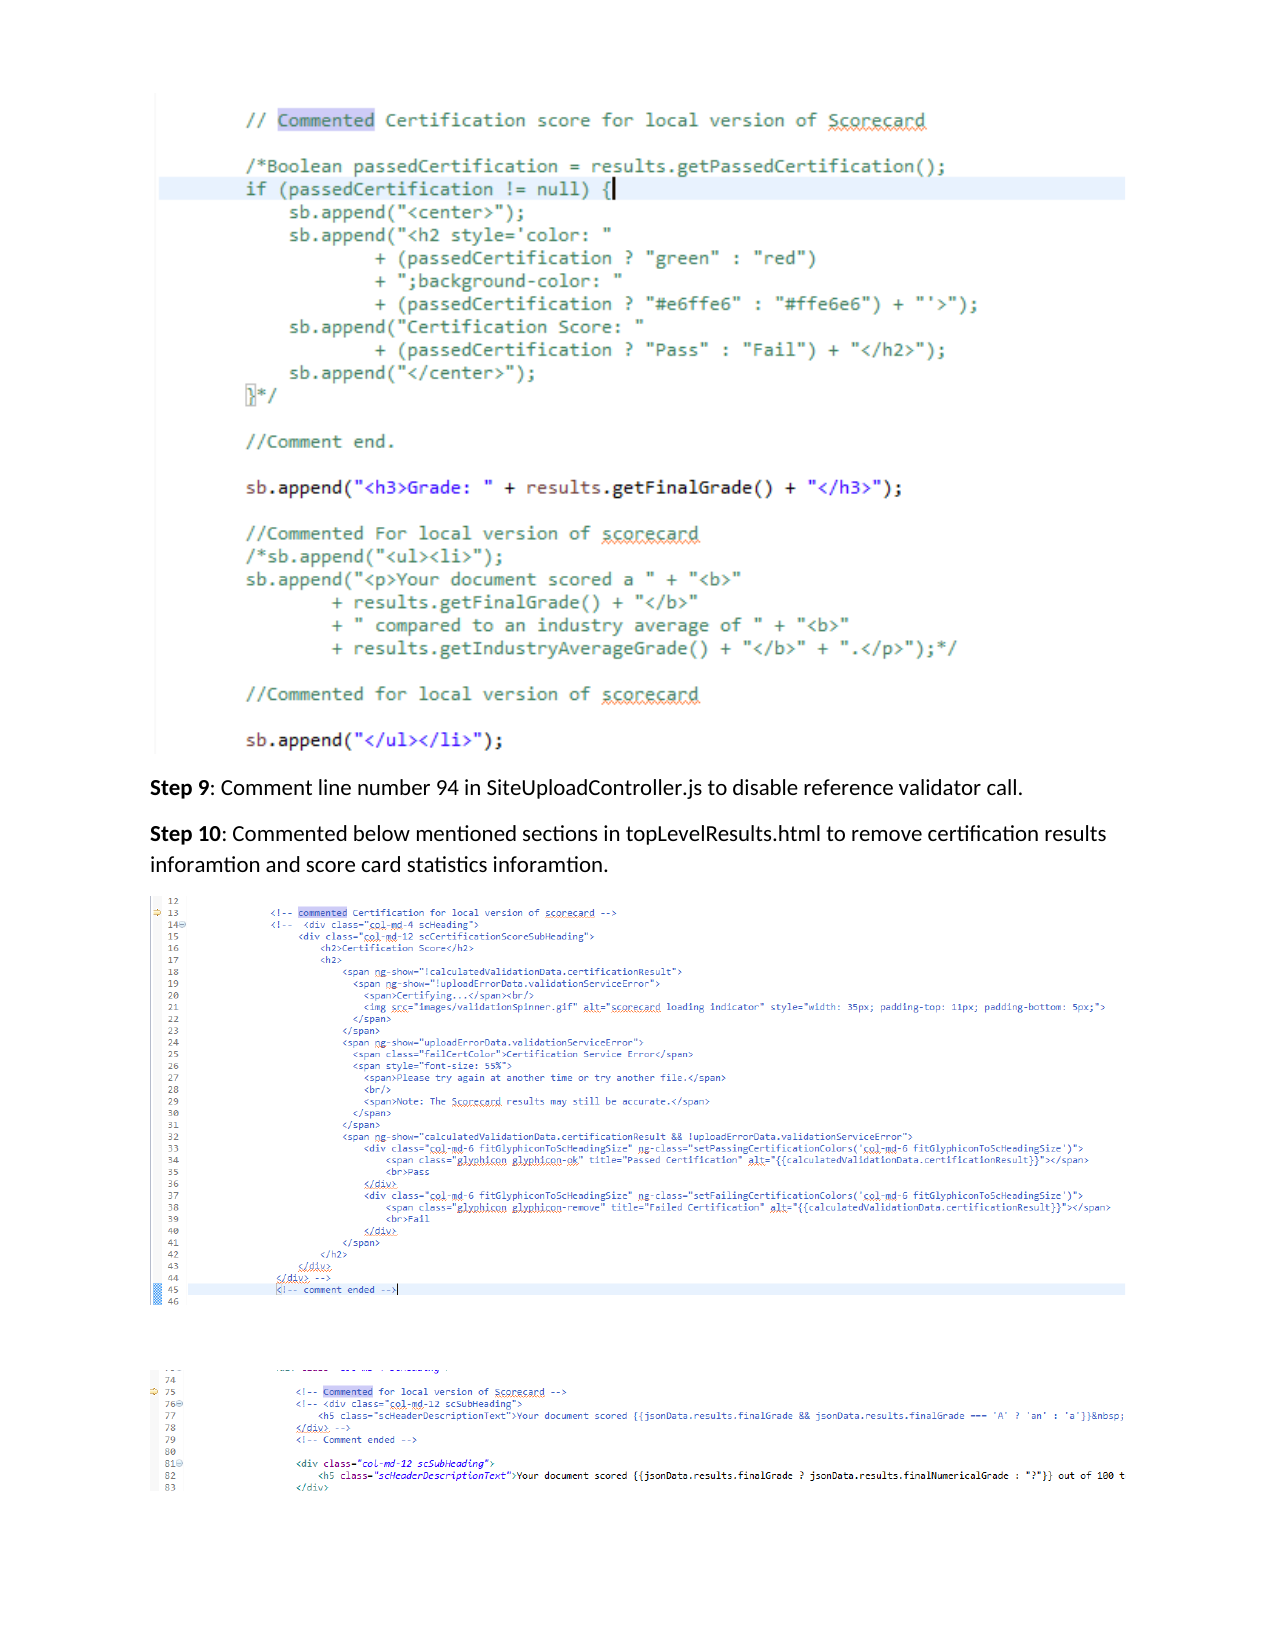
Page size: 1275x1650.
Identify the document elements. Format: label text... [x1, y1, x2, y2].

text Step 10: Commented below mentioned sections in topLevelResults.html to remove certification results inforamtion and score card statistics inforamtion. [150, 819, 1125, 878]
picture [150, 1370, 1125, 1491]
picture [150, 93, 1125, 754]
text Step 9: Comment line number 94 in SiteUploadController.js to disable reference validator call. [150, 773, 1125, 801]
picture [150, 896, 1125, 1305]
